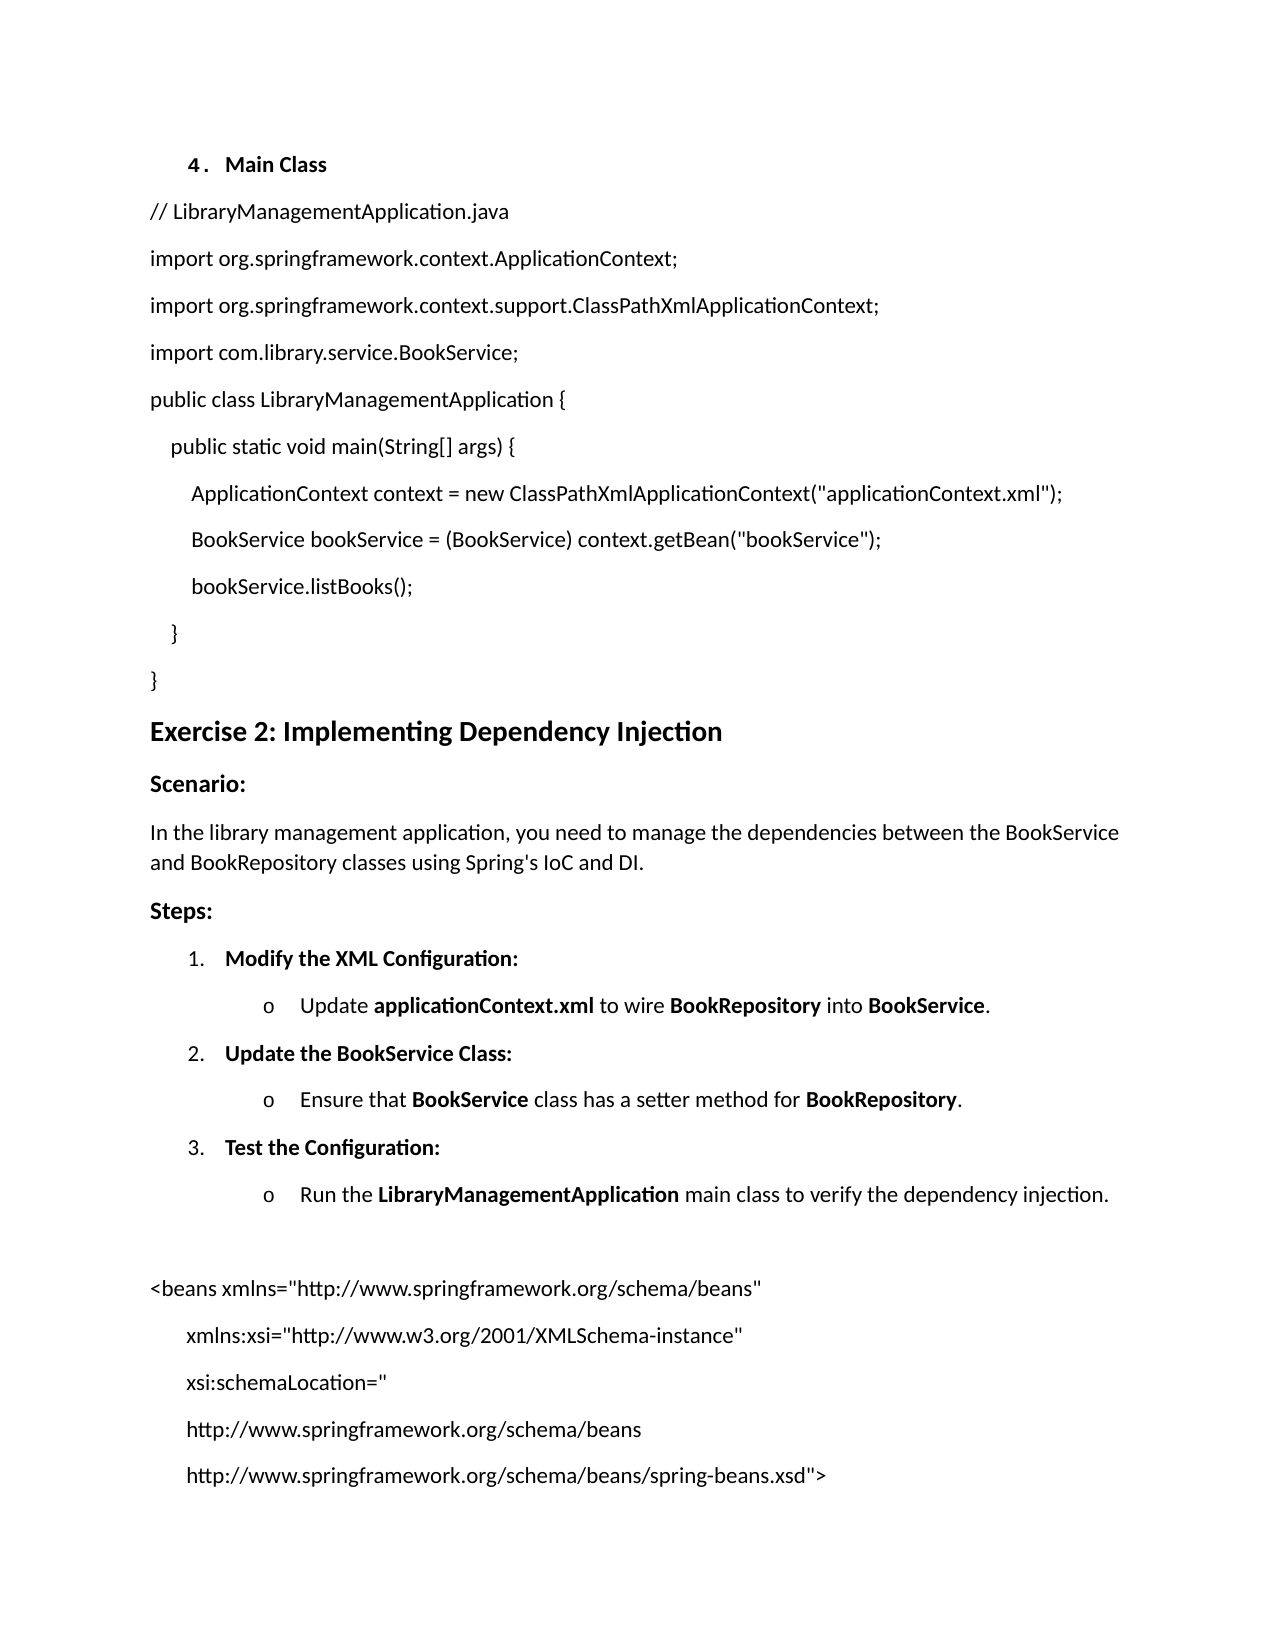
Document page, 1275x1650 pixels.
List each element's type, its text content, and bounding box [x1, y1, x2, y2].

text BookService bookService = (BookService) context.getBean("bookService"); [150, 526, 1125, 553]
text import org.springframework.context.support.ClassPathXmlApplicationContext; [150, 291, 1125, 319]
list Modify the XML Configuration: [187, 944, 1125, 972]
list Update applicationContext.xml to wire BookRepository into BookService. [262, 991, 1125, 1020]
list Ensure that BookService class has a setter method for BookRepository. [262, 1086, 1125, 1114]
text http://www.springframework.org/schema/beans [150, 1415, 1125, 1443]
list Update the BookService Class: [187, 1039, 1125, 1067]
text xmlns:xsi="http://www.w3.org/2001/XMLSchema-instance" [150, 1321, 1125, 1349]
text Exercise 2: Implementing Dependency Injection [150, 713, 1125, 749]
list Run the LibraryManagementApplication main class to verify the dependency injection. [262, 1180, 1125, 1208]
text } [150, 666, 1125, 694]
text import org.springframework.context.ApplicationContext; [150, 244, 1125, 272]
list Test the Configuration: [187, 1133, 1125, 1161]
text import com.library.service.BookService; [150, 338, 1125, 366]
text In the library management application, you need to manage the dependencies between the BookService and BookRepository classes using Spring's IoC and DI. [150, 818, 1125, 876]
text } [150, 619, 1125, 647]
text ApplicationContext context = new ClassPathXmlApplicationContext("applicationContext.xml"); [150, 479, 1125, 507]
text Scenario: [150, 768, 1125, 799]
text http://www.springframework.org/schema/beans/spring-beans.xsd"> [150, 1462, 1125, 1489]
text xsi:schemaLocation=" [150, 1368, 1125, 1396]
text <beans xmlns="http://www.springframework.org/schema/beans" [150, 1274, 1125, 1302]
list Main Class [187, 150, 1125, 178]
text bookService.listBooks(); [150, 572, 1125, 600]
text Steps: [150, 895, 1125, 925]
text public class LibraryManagementApplication { [150, 385, 1125, 413]
text // LibraryManagementApplication.java [150, 197, 1125, 225]
text public static void main(String[] args) { [150, 432, 1125, 460]
